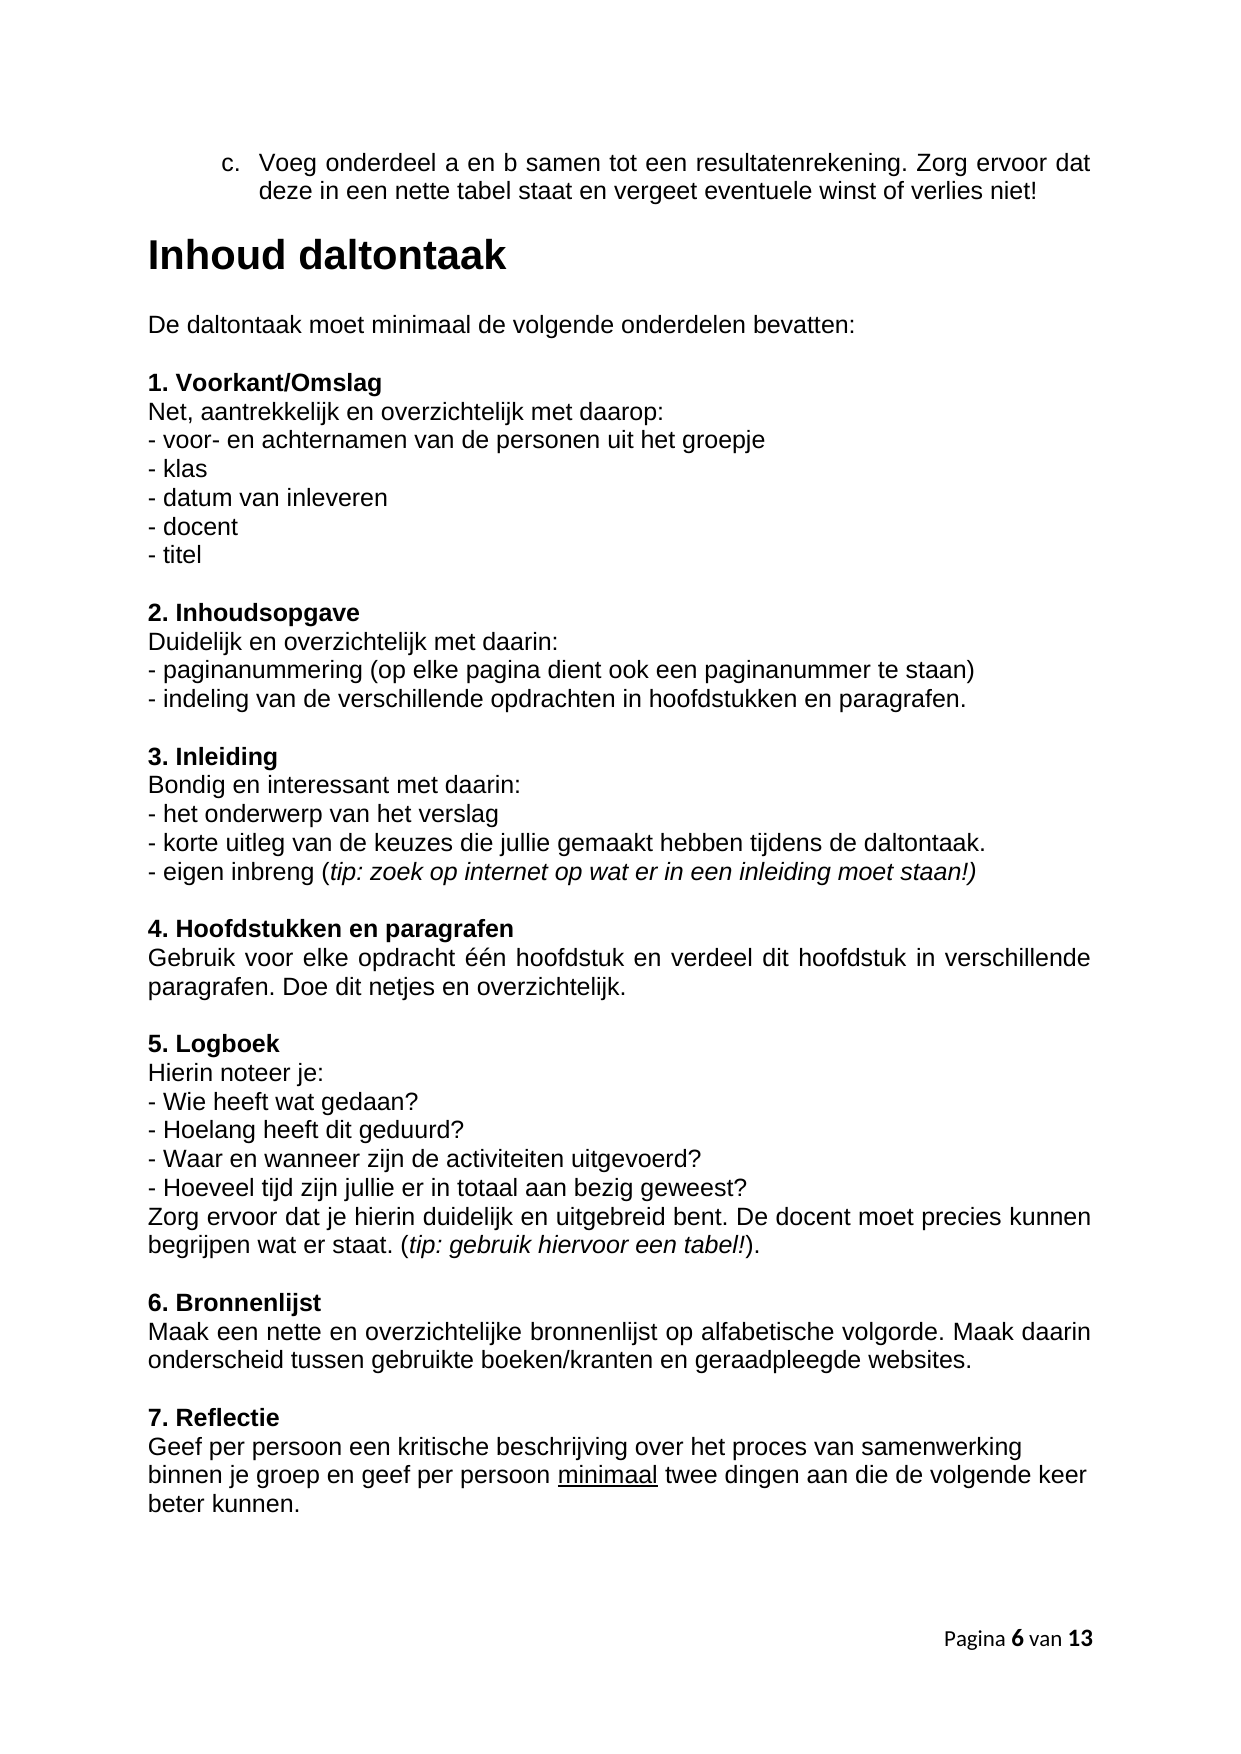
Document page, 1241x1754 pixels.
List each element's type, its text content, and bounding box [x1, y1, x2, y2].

text - datum van inleveren [148, 483, 1093, 512]
text Bondig en interessant met daarin: [148, 771, 1093, 799]
text - indeling van de verschillende opdrachten in hoofdstukken en paragrafen. [148, 684, 1093, 713]
text - docent [148, 512, 1093, 541]
subtitle Inhoud daltontaak [148, 230, 1093, 278]
text 5. Logboek [148, 1029, 1093, 1058]
text De daltontaak moet minimaal de volgende onderdelen bevatten: [148, 311, 1093, 339]
text Zorg ervoor dat je hierin duidelijk en uitgebreid bent. De docent moet precies kunnen begrijpen wat er staat. (tip: gebruik hiervoor een tabel!). [148, 1202, 1093, 1259]
text Duidelijk en overzichtelijk met daarin: [148, 627, 1093, 656]
list Voeg onderdeel a en b samen tot een resultatenrekening. Zorg ervoor dat deze in een nette tabel staat en vergeet eventuele winst of verlies niet! [221, 148, 1093, 205]
text Hierin noteer je: [148, 1058, 1093, 1087]
text 1. Voorkant/Omslag [148, 368, 1093, 397]
text Maak een nette en overzichtelijke bronnenlijst op alfabetische volgorde. Maak daarin onderscheid tussen gebruikte boeken/kranten en geraadpleegde websites. [148, 1317, 1093, 1374]
text - voor- en achternamen van de personen uit het groepje [148, 426, 1093, 454]
text - Waar en wanneer zijn de activiteiten uitgevoerd? [148, 1144, 1093, 1173]
text - titel [148, 541, 1093, 569]
text - paginanummering (op elke pagina dient ook een paginanummer te staan) [148, 656, 1093, 684]
text - klas [148, 454, 1093, 483]
text Gebruik voor elke opdracht één hoofdstuk en verdeel dit hoofdstuk in verschillende paragrafen. Doe dit netjes en overzichtelijk. [148, 943, 1093, 1001]
text 2. Inhoudsopgave [148, 598, 1093, 627]
text Geef per persoon een kritische beschrijving over het proces van samenwerking binnen je groep en geef per persoon minimaal twee dingen aan die de volgende keer beter kunnen. [148, 1432, 1093, 1518]
text - eigen inbreng (tip: zoek op internet op wat er in een inleiding moet staan!) [148, 857, 1093, 886]
text 4. Hoofdstukken en paragrafen [148, 914, 1093, 943]
text 3. Inleiding [148, 742, 1093, 771]
text - Wie heeft wat gedaan? [148, 1087, 1093, 1116]
text Net, aantrekkelijk en overzichtelijk met daarop: [148, 397, 1093, 426]
text - Hoeveel tijd zijn jullie er in totaal aan bezig geweest? [148, 1173, 1093, 1202]
text - het onderwerp van het verslag [148, 799, 1093, 828]
text - korte uitleg van de keuzes die jullie gemaakt hebben tijdens de daltontaak. [148, 828, 1093, 857]
text 7. Reflectie [148, 1403, 1093, 1432]
text 6. Bronnenlijst [148, 1288, 1093, 1317]
text - Hoelang heeft dit geduurd? [148, 1116, 1093, 1144]
